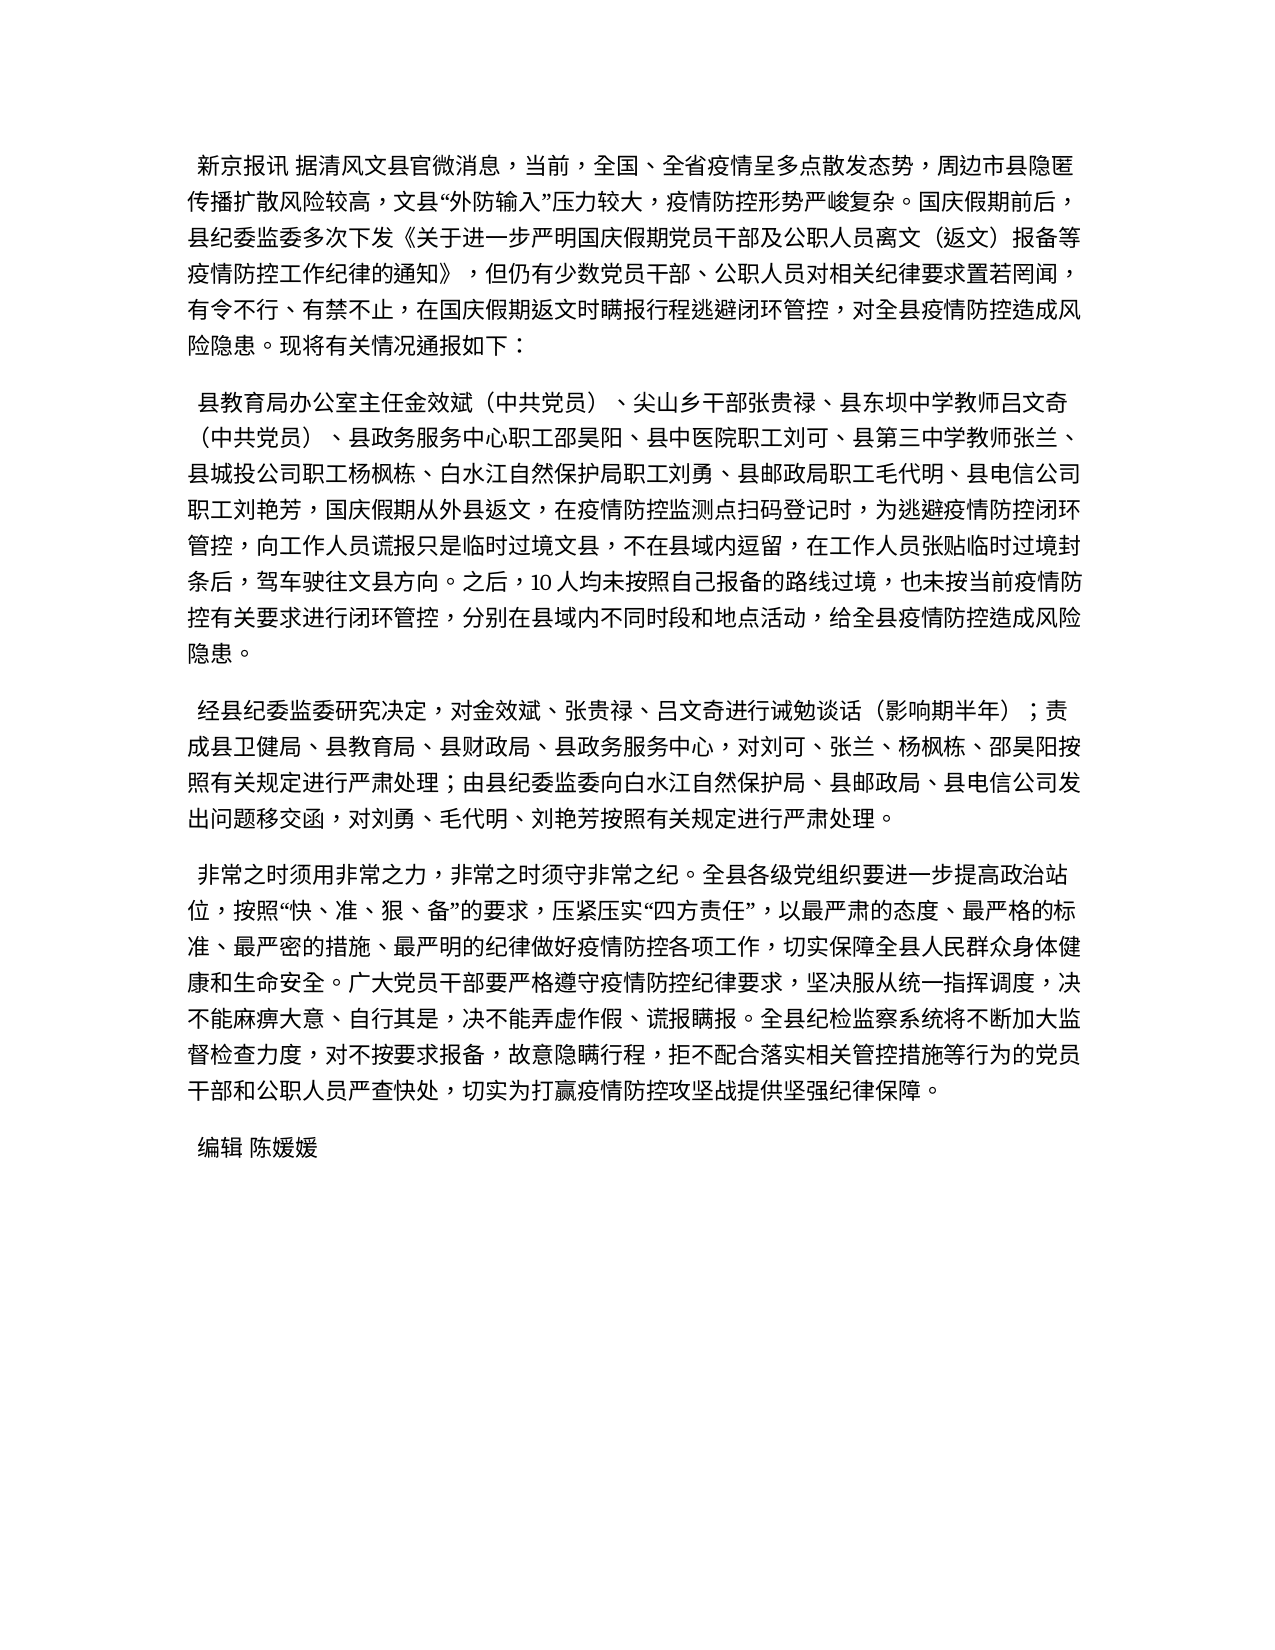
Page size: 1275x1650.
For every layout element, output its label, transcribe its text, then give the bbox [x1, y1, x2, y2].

text 县教育局办公室主任金效斌（中共党员）、尖山乡干部张贵禄、县东坝中学教师吕文奇（中共党员）、县政务服务中心职工邵昊阳、县中医院职工刘可、县第三中学教师张兰、县城投公司职工杨枫栋、白水江自然保护局职工刘勇、县邮政局职工毛代明、县电信公司职工刘艳芳，国庆假期从外县返文，在疫情防控监测点扫码登记时，为逃避疫情防控闭环管控，向工作人员谎报只是临时过境文县，不在县域内逗留，在工作人员张贴临时过境封条后，驾车驶往文县方向。之后，10人均未按照自己报备的路线过境，也未按当前疫情防控有关要求进行闭环管控，分别在县域内不同时段和地点活动，给全县疫情防控造成风险隐患。 [187, 386, 1087, 669]
text 新京报讯 据清风文县官微消息，当前，全国、全省疫情呈多点散发态势，周边市县隐匿传播扩散风险较高，文县“外防输入”压力较大，疫情防控形势严峻复杂。国庆假期前后，县纪委监委多次下发《关于进一步严明国庆假期党员干部及公职人员离文（返文）报备等疫情防控工作纪律的通知》，但仍有少数党员干部、公职人员对相关纪律要求置若罔闻，有令不行、有禁不止，在国庆假期返文时瞒报行程逃避闭环管控，对全县疫情防控造成风险隐患。现将有关情况通报如下： [187, 150, 1087, 361]
text 经县纪委监委研究决定，对金效斌、张贵禄、吕文奇进行诫勉谈话（影响期半年）；责成县卫健局、县教育局、县财政局、县政务服务中心，对刘可、张兰、杨枫栋、邵昊阳按照有关规定进行严肃处理；由县纪委监委向白水江自然保护局、县邮政局、县电信公司发出问题移交函，对刘勇、毛代明、刘艳芳按照有关规定进行严肃处理。 [187, 695, 1087, 834]
text 非常之时须用非常之力，非常之时须守非常之纪。全县各级党组织要进一步提高政治站位，按照“快、准、狠、备”的要求，压紧压实“四方责任”，以最严肃的态度、最严格的标准、最严密的措施、最严明的纪律做好疫情防控各项工作，切实保障全县人民群众身体健康和生命安全。广大党员干部要严格遵守疫情防控纪律要求，坚决服从统一指挥调度，决不能麻痹大意、自行其是，决不能弄虚作假、谎报瞒报。全县纪检监察系统将不断加大监督检查力度，对不按要求报备，故意隐瞒行程，拒不配合落实相关管控措施等行为的党员干部和公职人员严查快处，切实为打赢疫情防控攻坚战提供坚强纪律保障。 [187, 859, 1087, 1106]
text 编辑 陈媛媛 [187, 1132, 1087, 1163]
